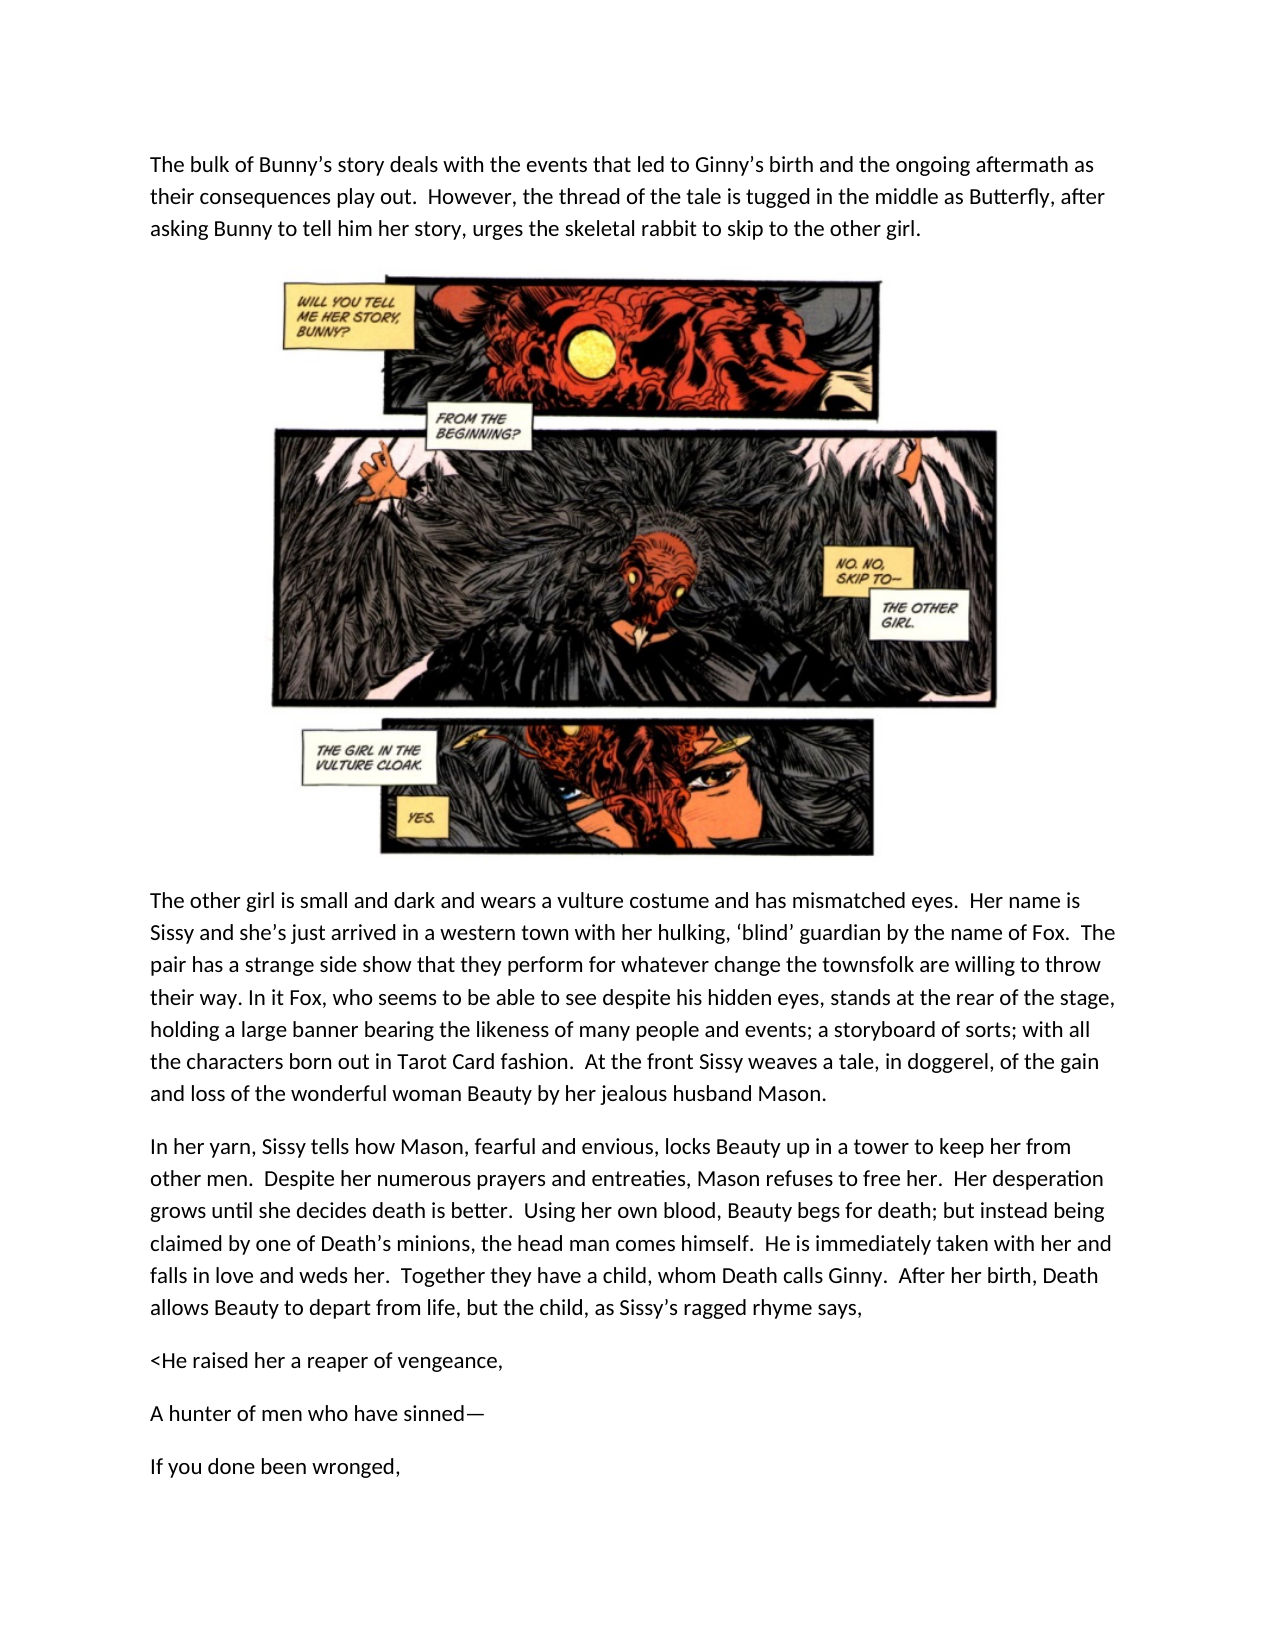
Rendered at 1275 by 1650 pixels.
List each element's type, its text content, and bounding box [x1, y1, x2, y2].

text <He raised her a reaper of vengeance, [150, 1346, 1125, 1374]
text The bulk of Bunny’s story deals with the events that led to Ginny’s birth and the ongoing aftermath as their consequences play out. However, the thread of the tale is tugged in the middle as Butterfly, after asking Bunny to tell him her story, urges the skeletal rabbit to skip to the other girl. [150, 150, 1125, 242]
text If you done been wronged, [150, 1452, 1125, 1480]
text A hunter of men who have sinned— [150, 1399, 1125, 1427]
text In her yarn, Sissy tells how Mason, fearful and envious, locks Beauty up in a tower to keep her from other men. Despite her numerous prayers and entreaties, Mason refuses to free her. Her desperation grows until she decides death is better. Using her own blood, Beauty begs for death; but instead being claimed by one of Death’s minions, the head man comes himself. He is immediately taken with her and falls in love and weds her. Together they have a child, whom Death calls Ginny. After her birth, Death allows Beauty to depart from life, but the child, as Sissy’s ragged rhyme says, [150, 1132, 1125, 1321]
picture [264, 267, 1011, 862]
text The other girl is small and dark and wears a vulture costume and has mismatched eyes. Her name is Sissy and she’s just arrived in a western town with her hulking, ‘blind’ guardian by the name of Fox. The pair has a strange side show that they perform for whatever change the townsfolk are willing to throw their way. In it Fox, who seems to be able to see despite his hidden eyes, stands at the rear of the stage, holding a large banner bearing the likeness of many people and events; a storyboard of sorts; with all the characters born out in Tarot Card fashion. At the front Sissy weaves a tale, in doggerel, of the gain and loss of the wonderful woman Beauty by her jealous husband Mason. [150, 886, 1125, 1107]
